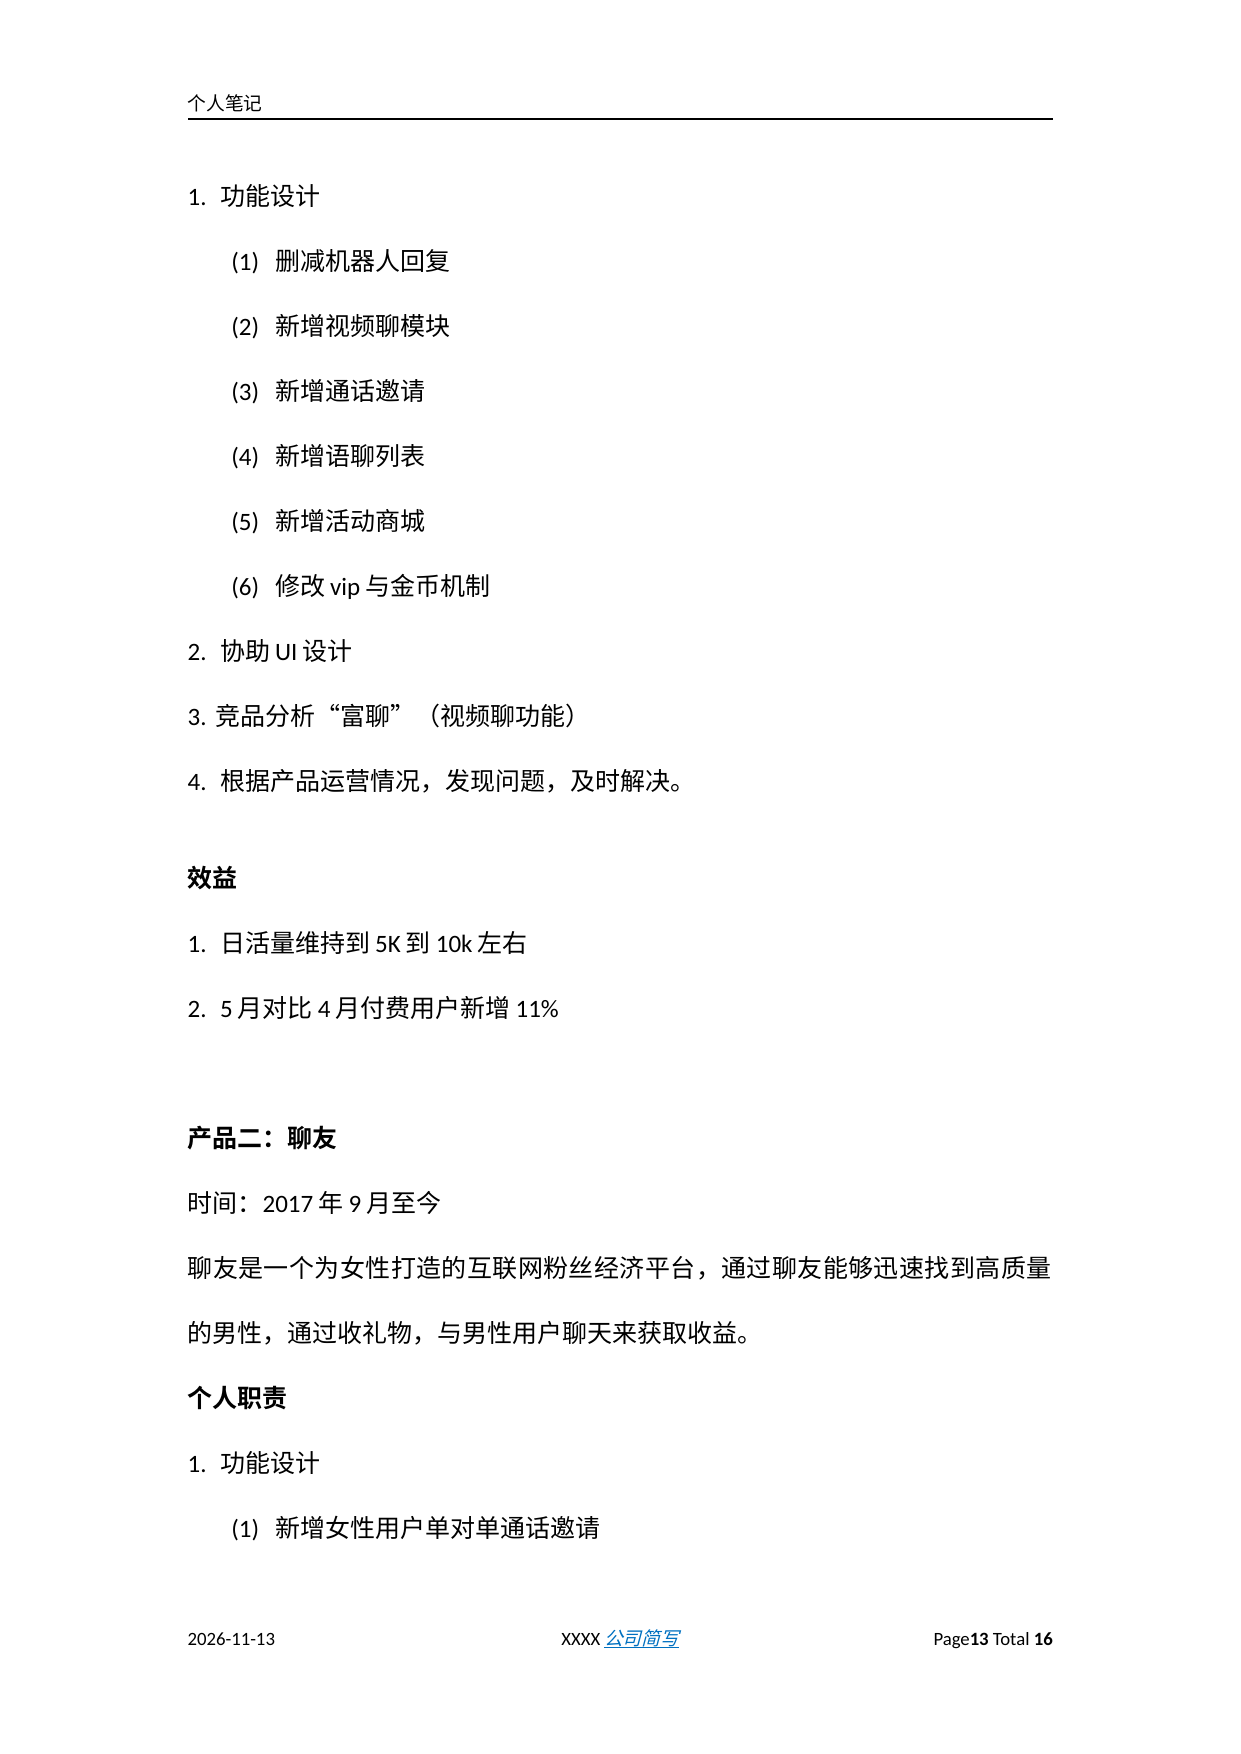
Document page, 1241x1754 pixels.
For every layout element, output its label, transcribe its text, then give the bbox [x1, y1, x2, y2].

list 功能设计 [187, 162, 1053, 227]
list 功能设计 [187, 1429, 1053, 1494]
list 删减机器人回复 [231, 227, 1053, 292]
list 新增视频聊模块 [231, 292, 1053, 357]
list 效益 [187, 844, 1053, 909]
list 新增通话邀请 [231, 357, 1053, 422]
list 日活量维持到5K到10k左右 [187, 909, 1053, 974]
list 产品二：聊友 [187, 1104, 1053, 1169]
list 5月对比4月付费用户新增11% [187, 974, 1053, 1039]
list 聊友是一个为女性打造的互联网粉丝经济平台，通过聊友能够迅速找到高质量的男性，通过收礼物，与男性用户聊天来获取收益。 [187, 1234, 1053, 1364]
list 个人职责 [187, 1364, 1053, 1429]
list 时间：2017年9月至今 [187, 1169, 1053, 1234]
list 新增女性用户单对单通话邀请 [231, 1494, 1053, 1559]
list 竞品分析“富聊”（视频聊功能） [187, 682, 1053, 747]
list 修改vip与金币机制 [231, 552, 1053, 617]
list 新增语聊列表 [231, 422, 1053, 487]
list 新增活动商城 [231, 487, 1053, 552]
list 根据产品运营情况，发现问题，及时解决。 [187, 747, 1053, 812]
list 协助UI设计 [187, 617, 1053, 682]
